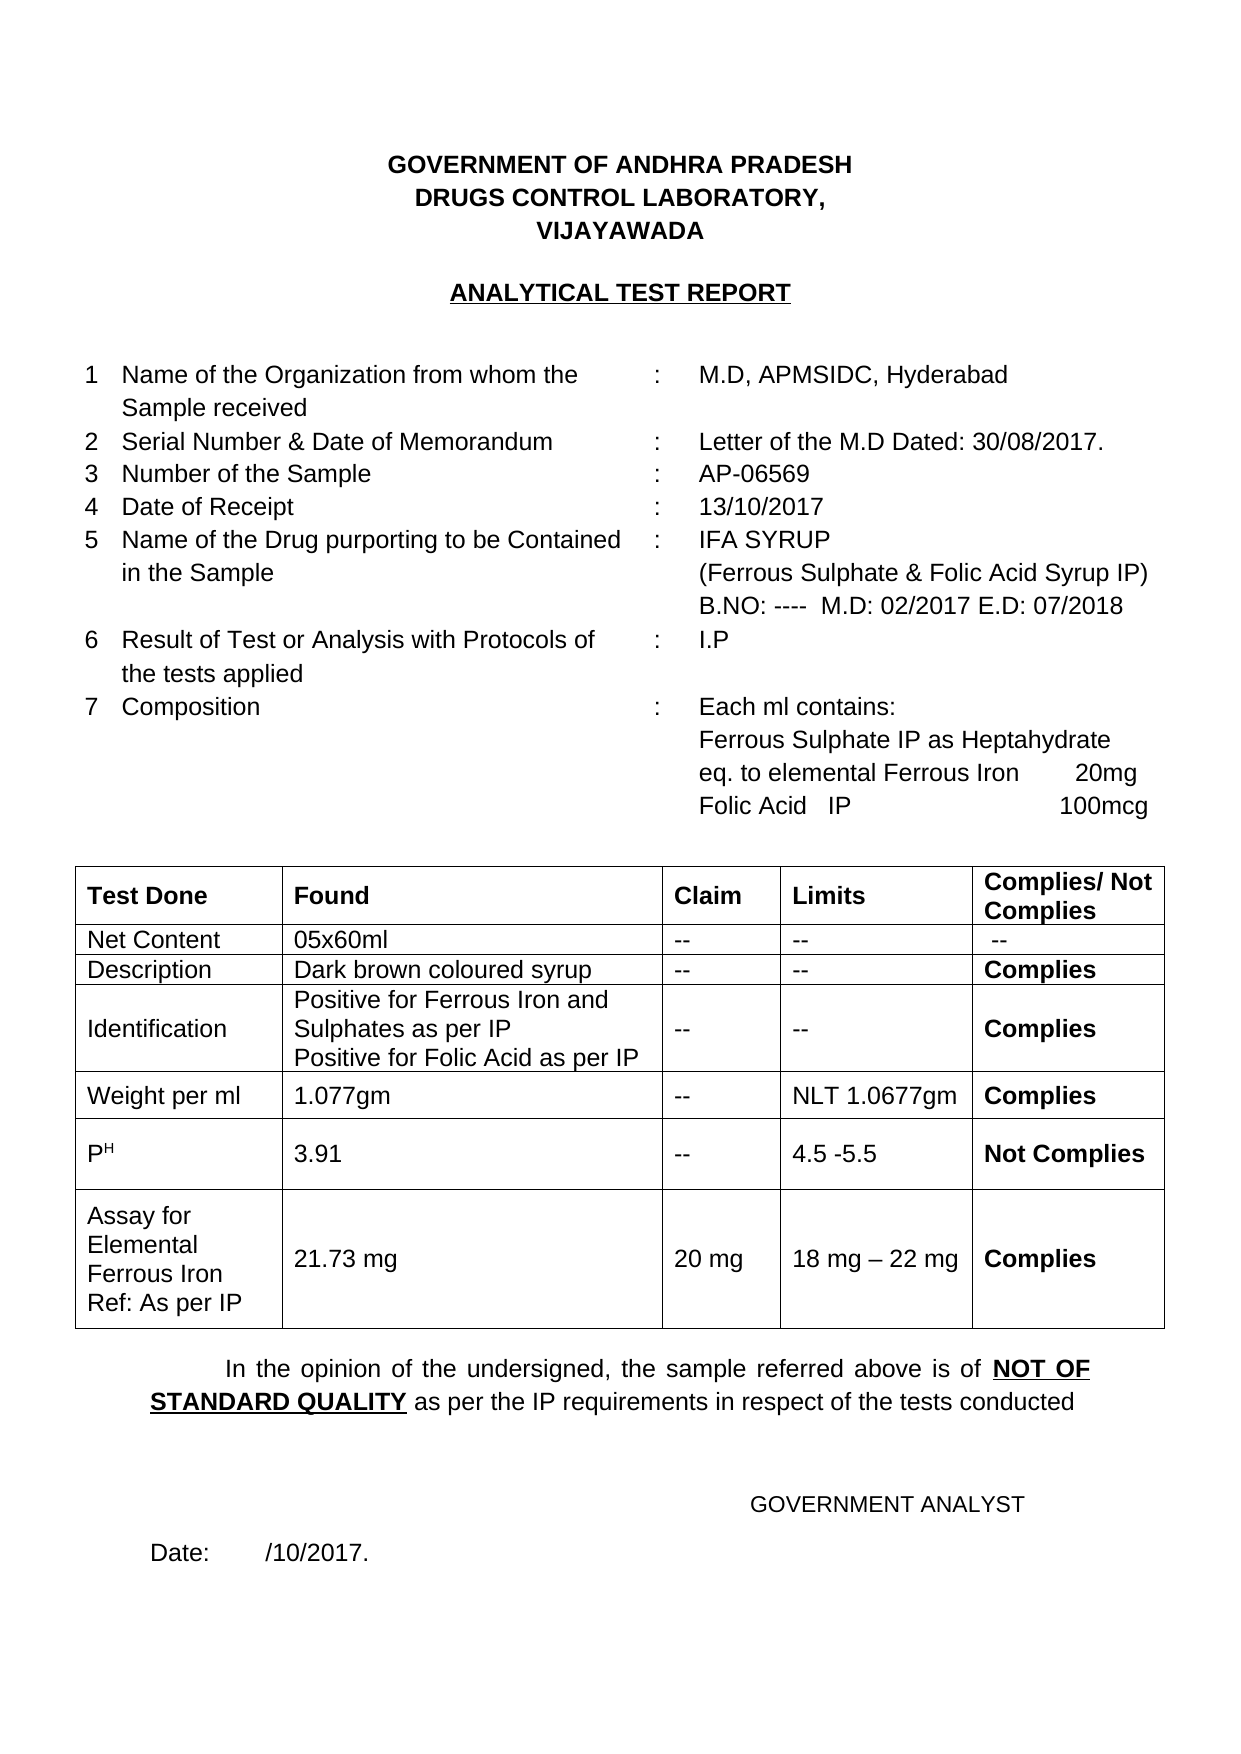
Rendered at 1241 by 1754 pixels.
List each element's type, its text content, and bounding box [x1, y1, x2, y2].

table_cell : [643, 525, 687, 626]
table_cell -- [663, 925, 780, 954]
table_cell -- [781, 985, 972, 1071]
table_header Found [283, 867, 662, 924]
text GOVERNMENT ANALYST [675, 1491, 1090, 1517]
table_cell PH [76, 1119, 282, 1189]
table_cell 2 [73, 427, 110, 459]
table_cell AP-06569 [688, 460, 1187, 492]
table_cell Complies [973, 1190, 1164, 1328]
table_cell Complies [973, 985, 1164, 1071]
table_cell Each ml contains: Ferrous Sulphate IP as Heptahydrate eq. to elemental Ferrous Iron 20mg Folic Acid IP 100mcg [688, 692, 1187, 827]
table_cell NLT 1.0677gm [781, 1072, 972, 1118]
table_cell Net Content [76, 925, 282, 954]
table_cell Identification [76, 985, 282, 1071]
table_cell -- [663, 955, 780, 984]
table_cell 7 [73, 692, 110, 827]
table_cell Assay for Elemental Ferrous Iron Ref: As per IP [76, 1190, 282, 1328]
table_cell 3 [73, 460, 110, 492]
table_cell 3.91 [283, 1119, 662, 1189]
text GOVERNMENT OF ANDHRA PRADESH [150, 150, 1090, 179]
table_cell Weight per ml [76, 1072, 282, 1118]
table_cell Not Complies [973, 1119, 1164, 1189]
table_cell 05x60ml [283, 925, 662, 954]
table_cell Serial Number & Date of Memorandum [110, 427, 642, 459]
text In the opinion of the undersigned, the sample referred above is of NOT OF STANDARD QUALITY as per the IP requirements in respect of the tests conducted [150, 1329, 1090, 1416]
table_cell -- [781, 925, 972, 954]
table_cell -- [973, 925, 1164, 954]
table_cell Result of Test or Analysis with Protocols of the tests applied [110, 626, 642, 692]
table_cell IFA SYRUP (Ferrous Sulphate & Folic Acid Syrup IP) B.NO: ---- M.D: 02/2017 E.D: 07/2018 [688, 525, 1187, 626]
table_cell 6 [73, 626, 110, 692]
table_cell 1.077gm [283, 1072, 662, 1118]
table_cell Complies [973, 1072, 1164, 1118]
table_cell 4.5 -5.5 [781, 1119, 972, 1189]
table_cell 21.73 mg [283, 1190, 662, 1328]
table_cell : [643, 492, 687, 525]
table_cell -- [663, 1072, 780, 1118]
table_cell Description [76, 955, 282, 984]
table_cell Number of the Sample [110, 460, 642, 492]
text DRUGS CONTROL LABORATORY, [150, 183, 1090, 212]
table_cell : [643, 692, 687, 827]
text VIJAYAWADA [150, 216, 1090, 245]
table_cell Complies [973, 955, 1164, 984]
text ANALYTICAL TEST REPORT [150, 278, 1090, 307]
table_cell Composition [110, 692, 642, 827]
table_header M.D, APMSIDC, Hyderabad [688, 360, 1187, 427]
table_header Name of the Organization from whom the Sample received [110, 360, 642, 427]
table_cell 20 mg [663, 1190, 780, 1328]
table_cell Letter of the M.D Dated: 30/08/2017. [688, 427, 1187, 459]
table_header Test Done [76, 867, 282, 924]
table_cell : [643, 626, 687, 692]
table_cell Name of the Drug purporting to be Contained in the Sample [110, 525, 642, 626]
table_header Complies/ Not Complies [973, 867, 1164, 924]
table_cell -- [663, 985, 780, 1071]
table_cell 4 [73, 492, 110, 525]
table_cell Positive for Ferrous Iron and Sulphates as per IP Positive for Folic Acid as per IP [283, 985, 662, 1071]
table_header 1 [73, 360, 110, 427]
table_header Limits [781, 867, 972, 924]
table_cell Date of Receipt [110, 492, 642, 525]
table_cell -- [781, 955, 972, 984]
table_cell Dark brown coloured syrup [283, 955, 662, 984]
table_cell -- [663, 1119, 780, 1189]
table_cell 5 [73, 525, 110, 626]
table_cell 13/10/2017 [688, 492, 1187, 525]
table_cell : [643, 427, 687, 459]
table_header Claim [663, 867, 780, 924]
table_cell I.P [688, 626, 1187, 692]
table_cell : [643, 460, 687, 492]
text Date: /10/2017. [150, 1538, 1090, 1567]
table_cell 18 mg – 22 mg [781, 1190, 972, 1328]
table_header : [643, 360, 687, 427]
